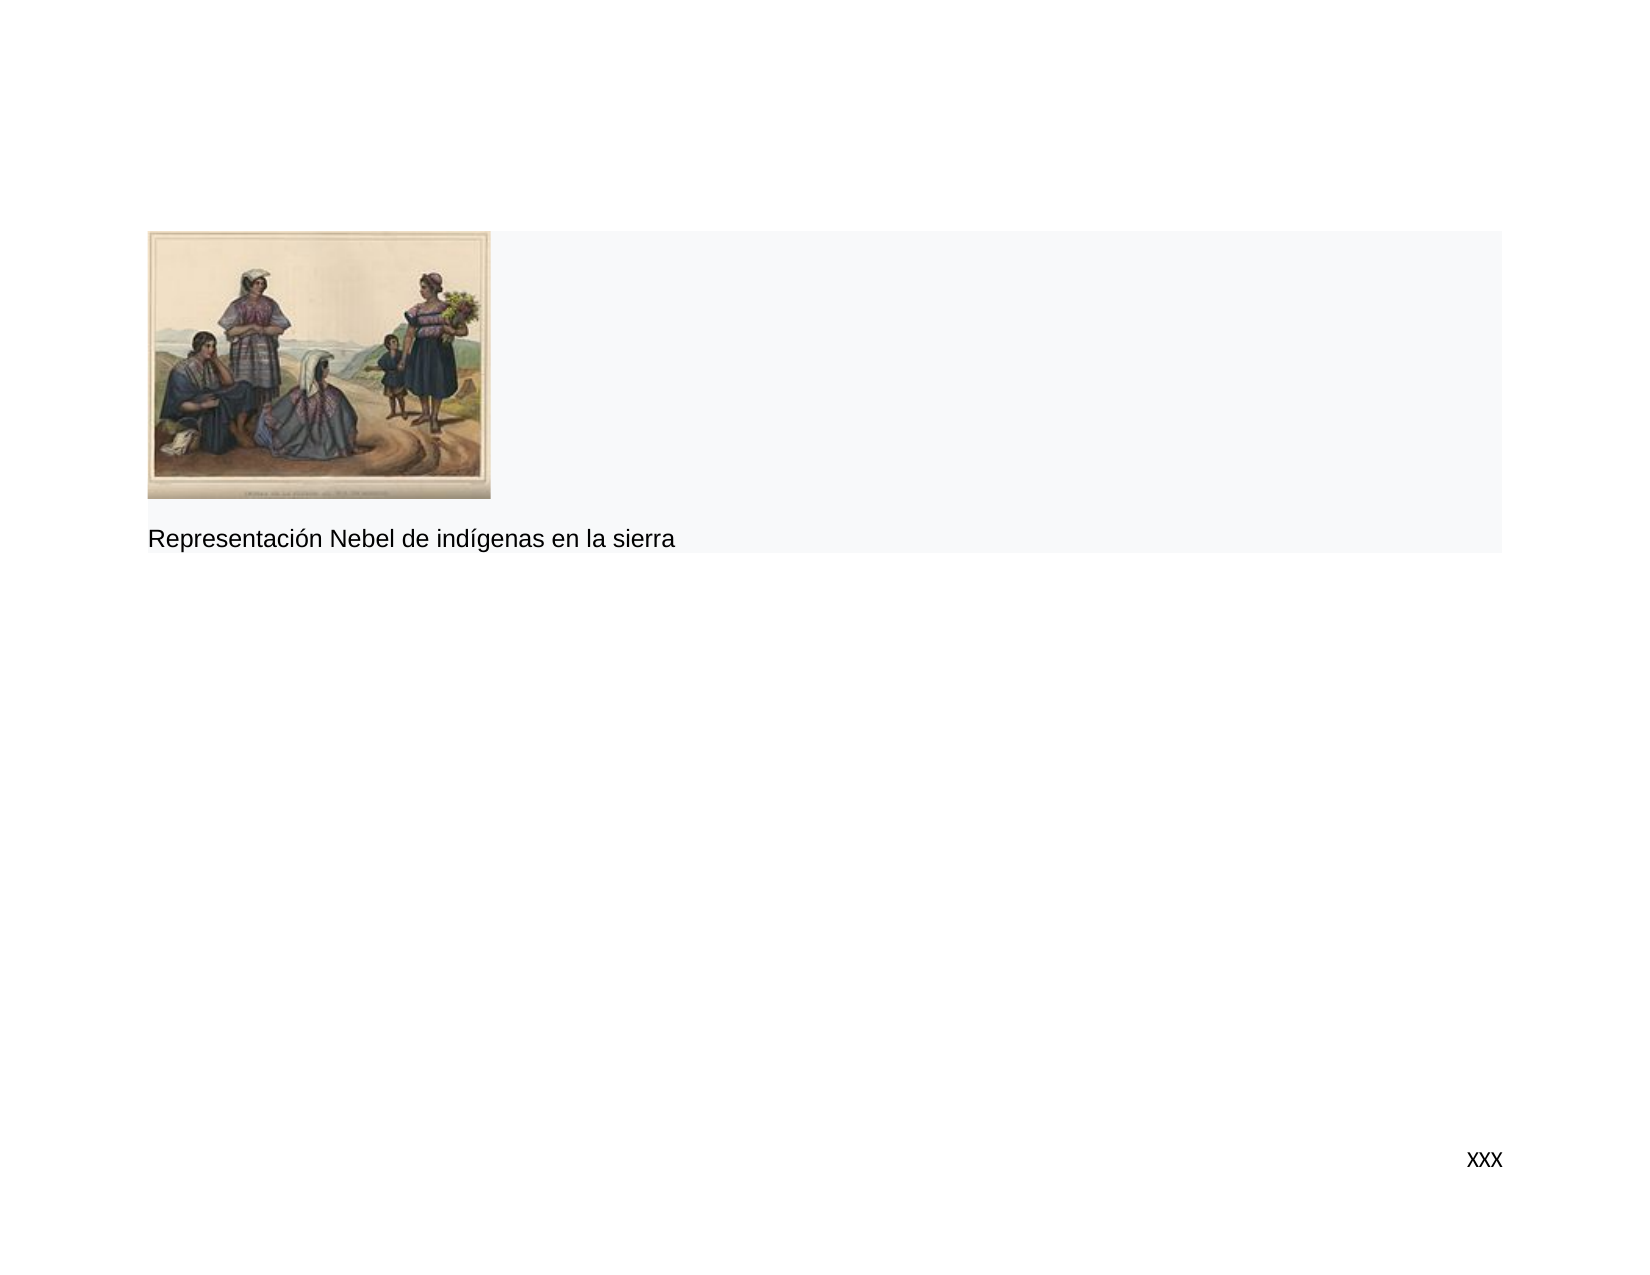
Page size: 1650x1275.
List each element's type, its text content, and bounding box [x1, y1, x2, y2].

text Representación Nebel de indígenas en la sierra [148, 518, 1502, 553]
picture [147, 231, 491, 499]
